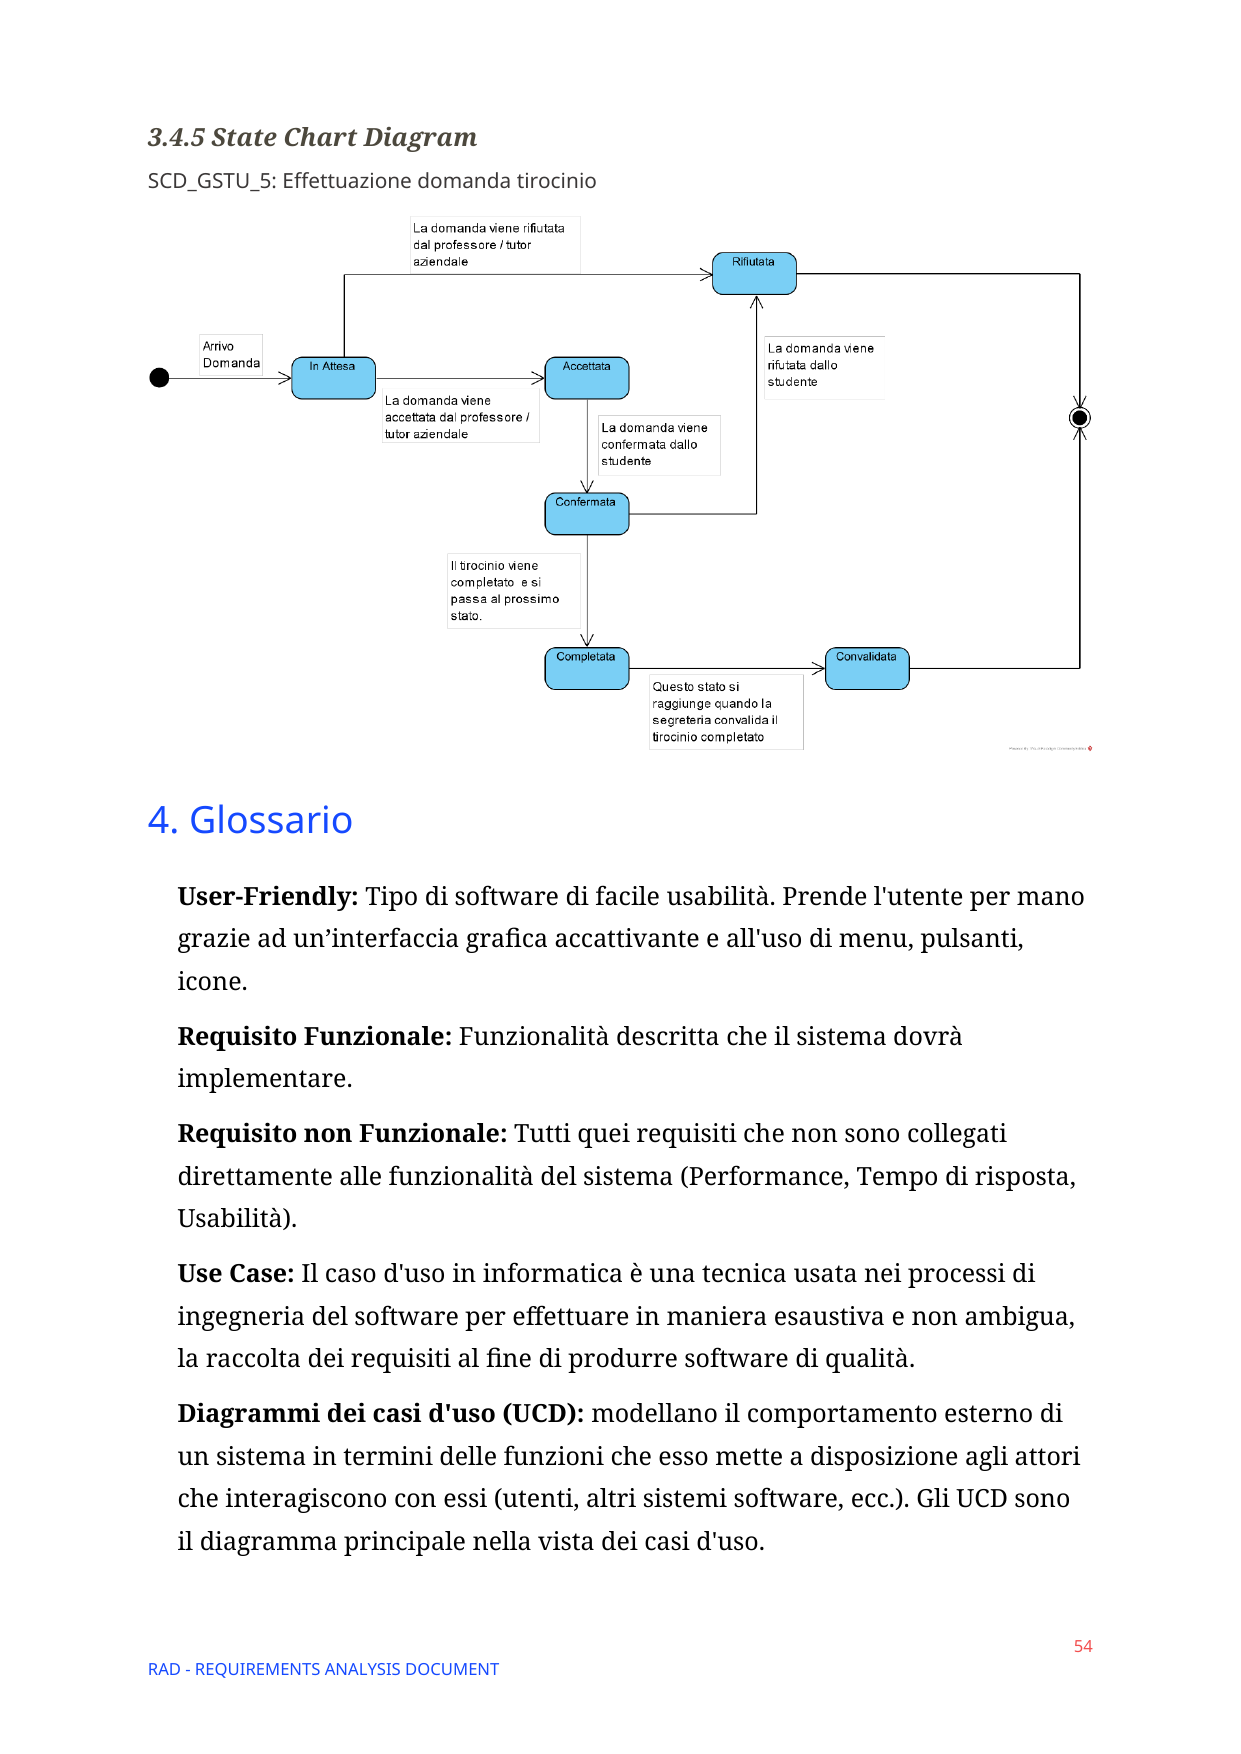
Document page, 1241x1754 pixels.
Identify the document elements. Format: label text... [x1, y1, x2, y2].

text Diagrammi dei casi d'uso (UCD): modellano il comportamento esterno di un sistema in termini delle funzioni che esso mette a disposizione agli attori che interagiscono con essi (utenti, altri sistemi software, ecc.). Gli UCD sono il diagramma principale nella vista dei casi d'uso. [177, 1396, 1092, 1557]
picture [147, 214, 1093, 754]
text User-Friendly: Tipo di software di facile usabilità. Prende l'utente per mano grazie ad un’interfaccia grafica accattivante e all'uso di menu, pulsanti, icone. [177, 878, 1092, 997]
subtitle 3.4.5 State Chart Diagram [148, 119, 1092, 154]
text Requisito non Funzionale: Tutti quei requisiti che non sono collegati direttamente alle funzionalità del sistema (Performance, Tempo di risposta, Usabilità). [177, 1116, 1092, 1235]
subtitle 4. Glossario [148, 794, 1092, 845]
text Requisito Funzionale: Funzionalità descritta che il sistema dovrà implementare. [177, 1018, 1092, 1095]
subtitle SCD_GSTU_5: Effettuazione domanda tirocinio [148, 166, 1092, 195]
text Use Case: Il caso d'uso in informatica è una tecnica usata nei processi di ingegneria del software per effettuare in maniera esaustiva e non ambigua, la raccolta dei requisiti al fine di produrre software di qualità. [177, 1256, 1092, 1375]
